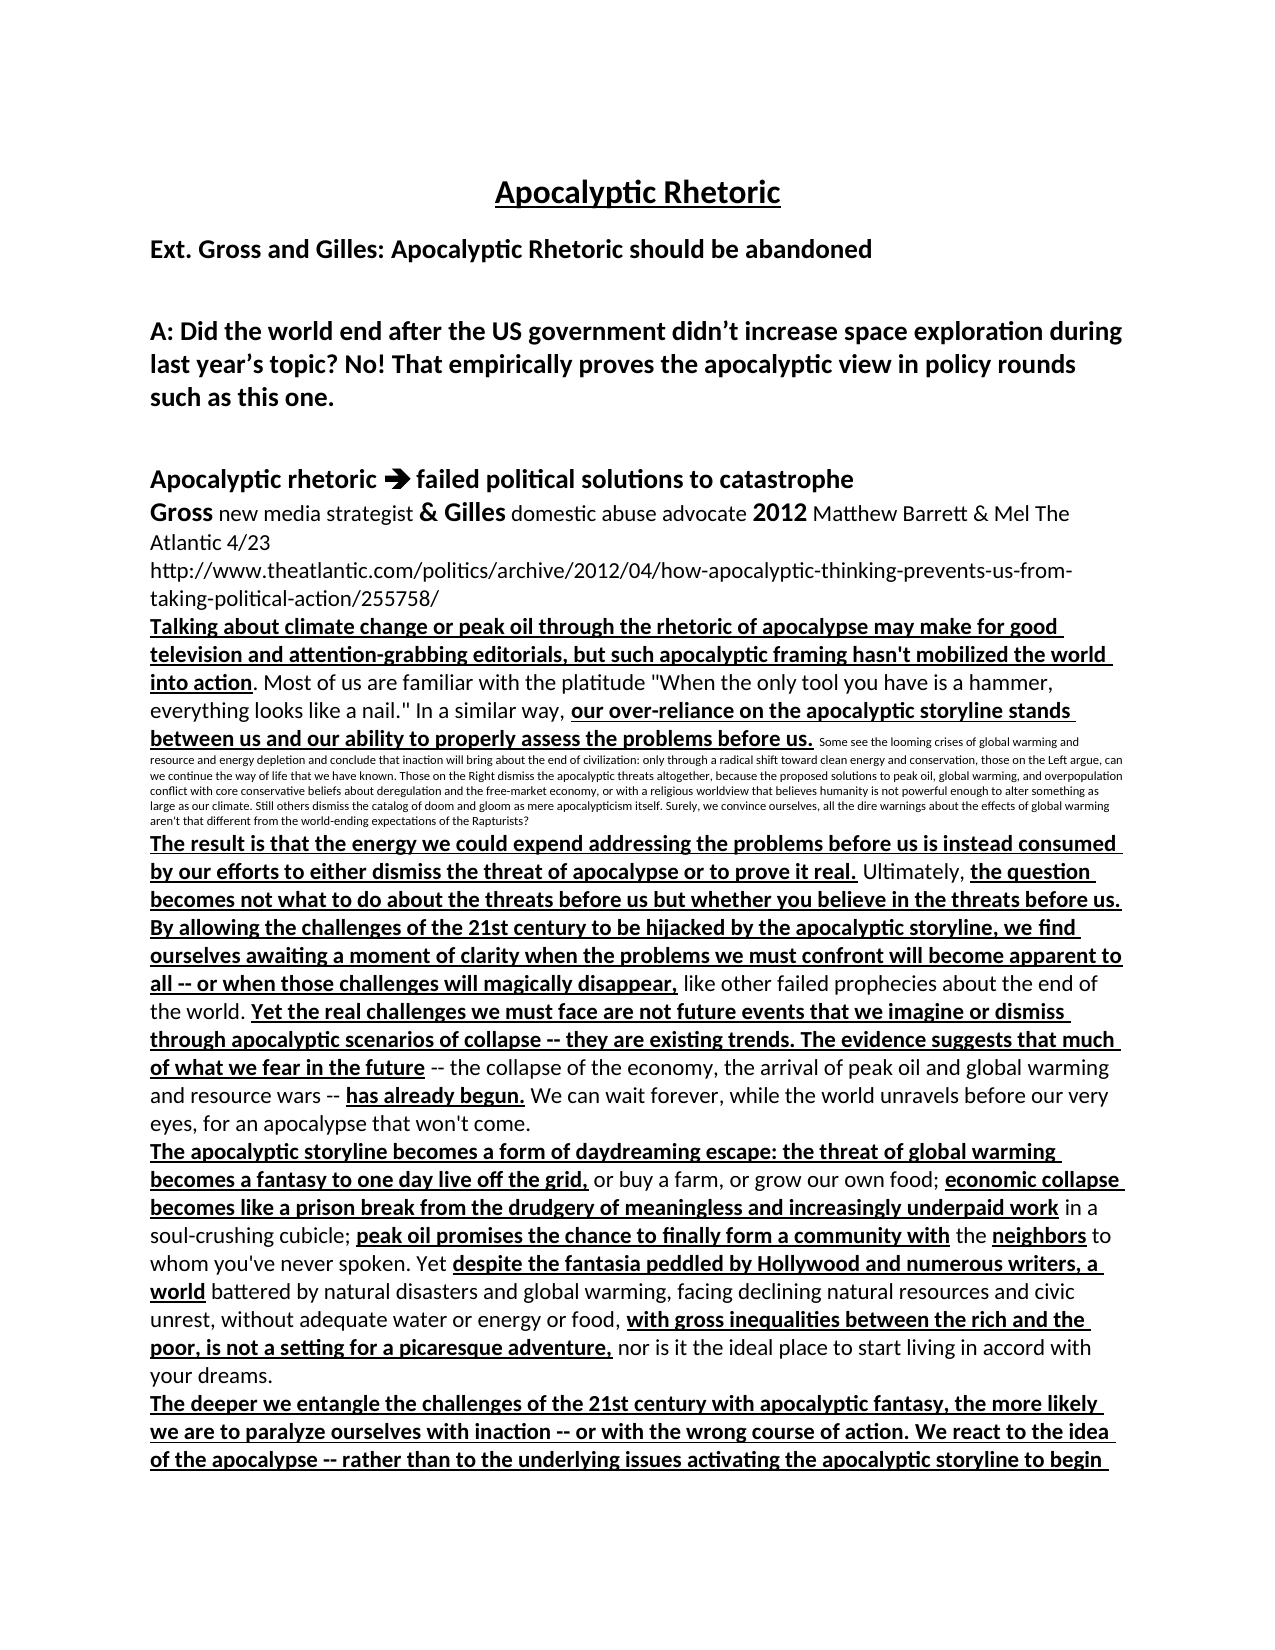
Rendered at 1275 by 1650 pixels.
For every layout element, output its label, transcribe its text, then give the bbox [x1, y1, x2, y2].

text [150, 1389, 1125, 1473]
subtitle Apocalyptic rhetoric failed political solutions to catastrophe [150, 462, 1125, 495]
text Gross new media strategist & Gilles domestic abuse advocate 2012 Matthew Barrett & Mel The Atlantic 4/23 [150, 495, 1125, 556]
text The result is that the energy we could expend addressing the problems before us is instead consumed by our efforts to either dismiss the threat of apocalypse or to prove it real. Ultimately, the question becomes not what to do about the threats before us but whether you believe in the threats before us. [150, 829, 1125, 913]
subtitle A: Did the world end after the US government didn’t increase space exploration during last year’s topic? No! That empirically proves the apocalyptic view in policy rounds such as this one. [150, 314, 1125, 413]
text The apocalyptic storyline becomes a form of daydreaming escape: the threat of global warming becomes a fantasy to one day live off the grid, or buy a farm, or grow our own food; economic collapse becomes like a prison break from the drudgery of meaningless and increasingly underpaid work in a soul-crushing cubicle; peak oil promises the chance to finally form a community with the neighbors to whom you've never spoken. Yet despite the fantasia peddled by Hollywood and numerous writers, a world battered by natural disasters and global warming, facing declining natural resources and civic unrest, without adequate water or energy or food, with gross inequalities between the rich and the poor, is not a setting for a picaresque adventure, nor is it the ideal place to start living in accord with your dreams. [150, 1137, 1125, 1389]
subtitle Apocalyptic Rhetoric [150, 171, 1125, 212]
text Talking about climate change or peak oil through the rhetoric of apocalypse may make for good television and attention-grabbing editorials, but such apocalyptic framing hasn't mobilized the world into action. Most of us are familiar with the platitude "When the only tool you have is a hammer, everything looks like a nail." In a similar way, our over-reliance on the apocalyptic storyline stands between us and our ability to properly assess the problems before us. Some see the looming crises of global warming and resource and energy depletion and conclude that inaction will bring about the end of civilization: only through a radical shift toward clean energy and conservation, those on the Left argue, can we continue the way of life that we have known. Those on the Right dismiss the apocalyptic threats altogether, because the proposed solutions to peak oil, global warming, and overpopulation conflict with core conservative beliefs about deregulation and the free-market economy, or with a religious worldview that believes humanity is not powerful enough to alter something as large as our climate. Still others dismiss the catalog of doom and gloom as mere apocalypticism itself. Surely, we convince ourselves, all the dire warnings about the effects of global warming aren't that different from the world-ending expectations of the Rapturists? [150, 612, 1125, 829]
text http://www.theatlantic.com/politics/archive/2012/04/how-apocalyptic-thinking-prevents-us-from-taking-political-action/255758/ [150, 556, 1125, 612]
text By allowing the challenges of the 21st century to be hijacked by the apocalyptic storyline, we find ourselves awaiting a moment of clarity when the problems we must confront will become apparent to all -- or when those challenges will magically disappear, like other failed prophecies about the end of the world. Yet the real challenges we must face are not future events that we imagine or dismiss through apocalyptic scenarios of collapse -- they are existing trends. The evidence suggests that much of what we fear in the future -- the collapse of the economy, the arrival of peak oil and global warming and resource wars -- has already begun. We can wait forever, while the world unravels before our very eyes, for an apocalypse that won't come. [150, 913, 1125, 1137]
subtitle Ext. Gross and Gilles: Apocalyptic Rhetoric should be abandoned [150, 232, 1125, 265]
